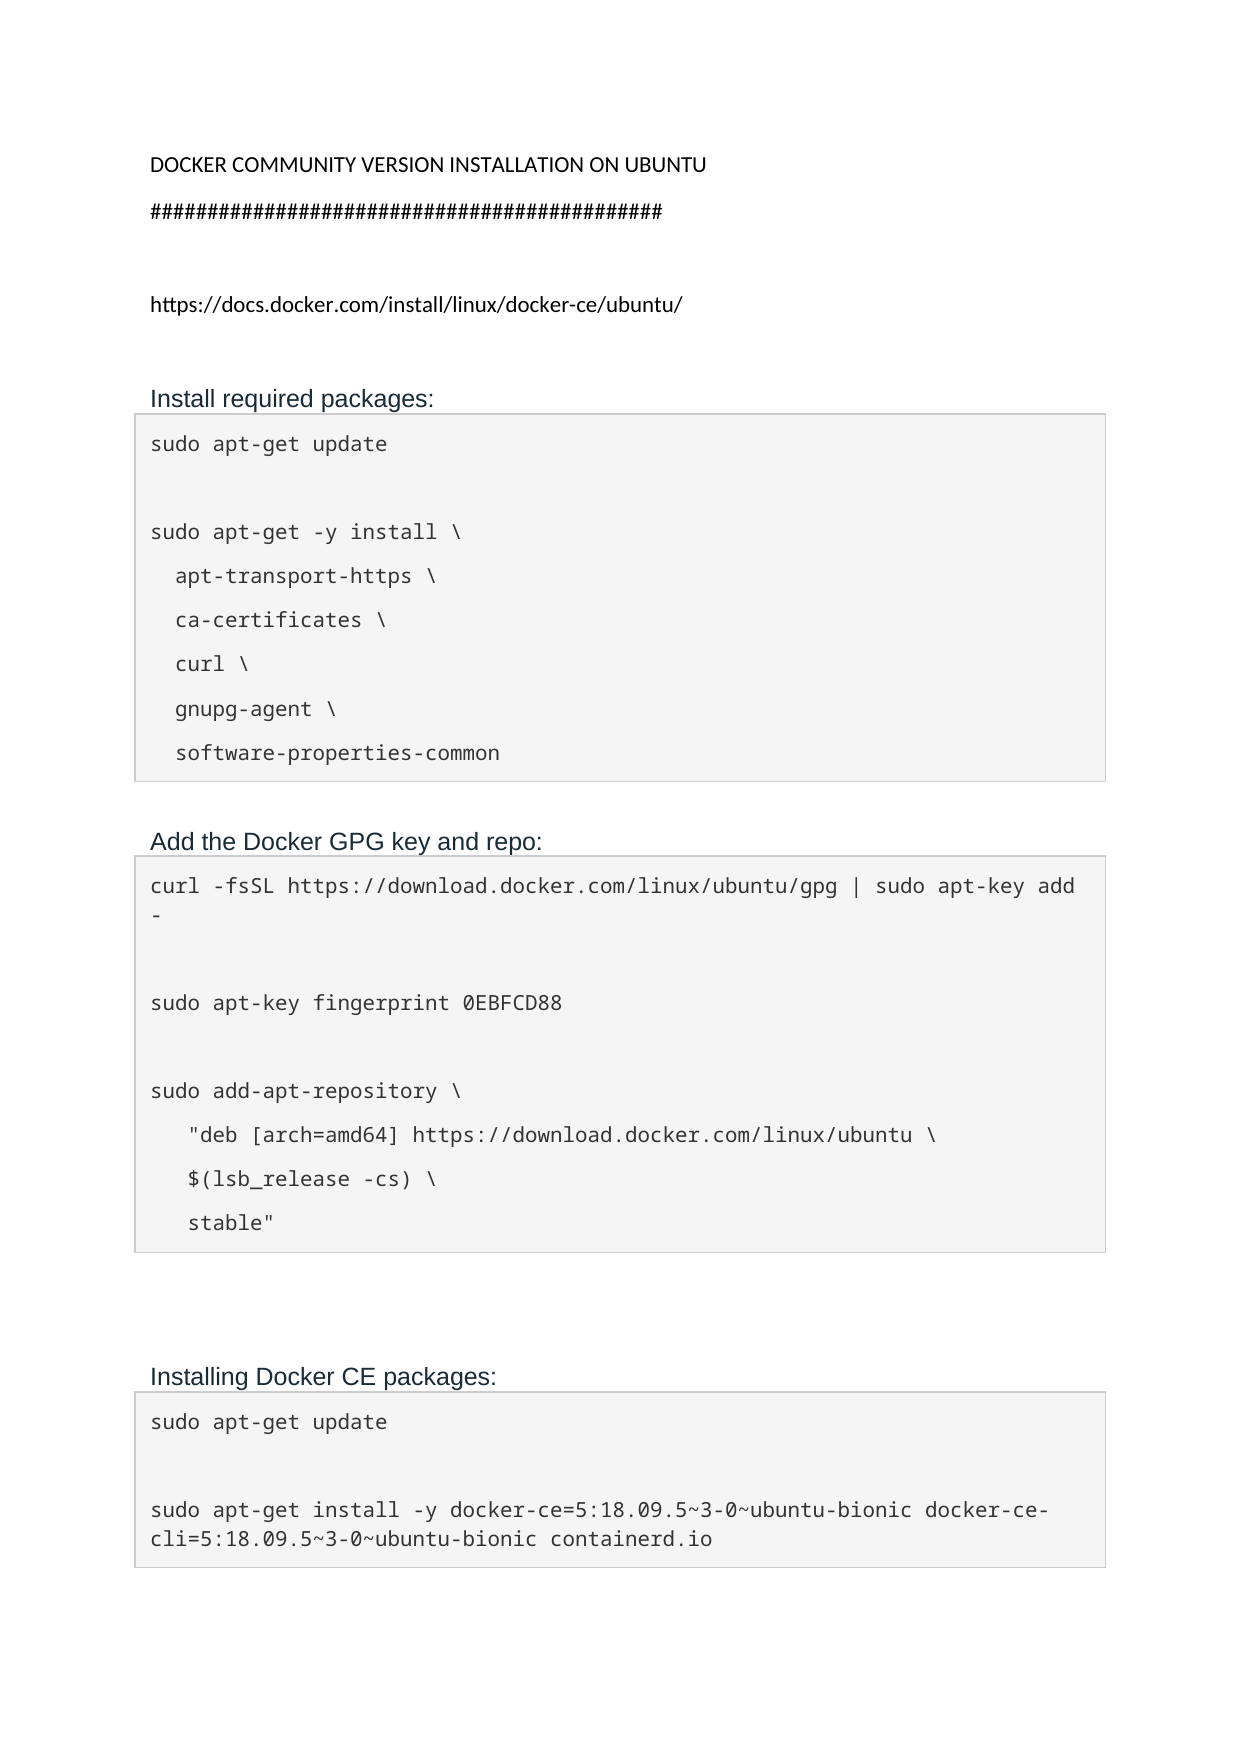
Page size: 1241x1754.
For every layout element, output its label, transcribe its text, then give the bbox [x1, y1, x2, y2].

text sudo apt-get update [136, 415, 1105, 457]
text ca-certificates \ [136, 589, 1105, 633]
text stable" [136, 1192, 1105, 1252]
text sudo apt-key fingerprint 0EBFCD88 [136, 972, 1105, 1016]
text gnupg-agent \ [136, 677, 1105, 722]
text Install required packages: [150, 384, 1090, 413]
text ############################################# [150, 197, 1090, 225]
text Add the Docker GPG key and repo: [150, 827, 1090, 855]
text sudo apt-get -y install \ [136, 501, 1105, 545]
text curl -fsSL https://download.docker.com/linux/ubuntu/gpg | sudo apt-key add - [136, 857, 1105, 928]
text apt-transport-https \ [136, 545, 1105, 589]
text sudo apt-get install -y docker-ce=5:18.09.5~3-0~ubuntu-bionic docker-ce-cli=5:18.09.5~3-0~ubuntu-bionic containerd.io [136, 1479, 1105, 1567]
text "deb [arch=amd64] https://download.docker.com/linux/ubuntu \ [136, 1104, 1105, 1148]
text sudo apt-get update [136, 1393, 1105, 1435]
text $(lsb_release -cs) \ [136, 1148, 1105, 1192]
text curl \ [136, 633, 1105, 677]
text sudo add-apt-repository \ [136, 1060, 1105, 1104]
text software-properties-common [136, 722, 1105, 781]
text https://docs.docker.com/install/linux/docker-ce/ubuntu/ [150, 291, 1090, 319]
text Installing Docker CE packages: [150, 1362, 1090, 1391]
text DOCKER COMMUNITY VERSION INSTALLATION ON UBUNTU [150, 150, 1090, 178]
